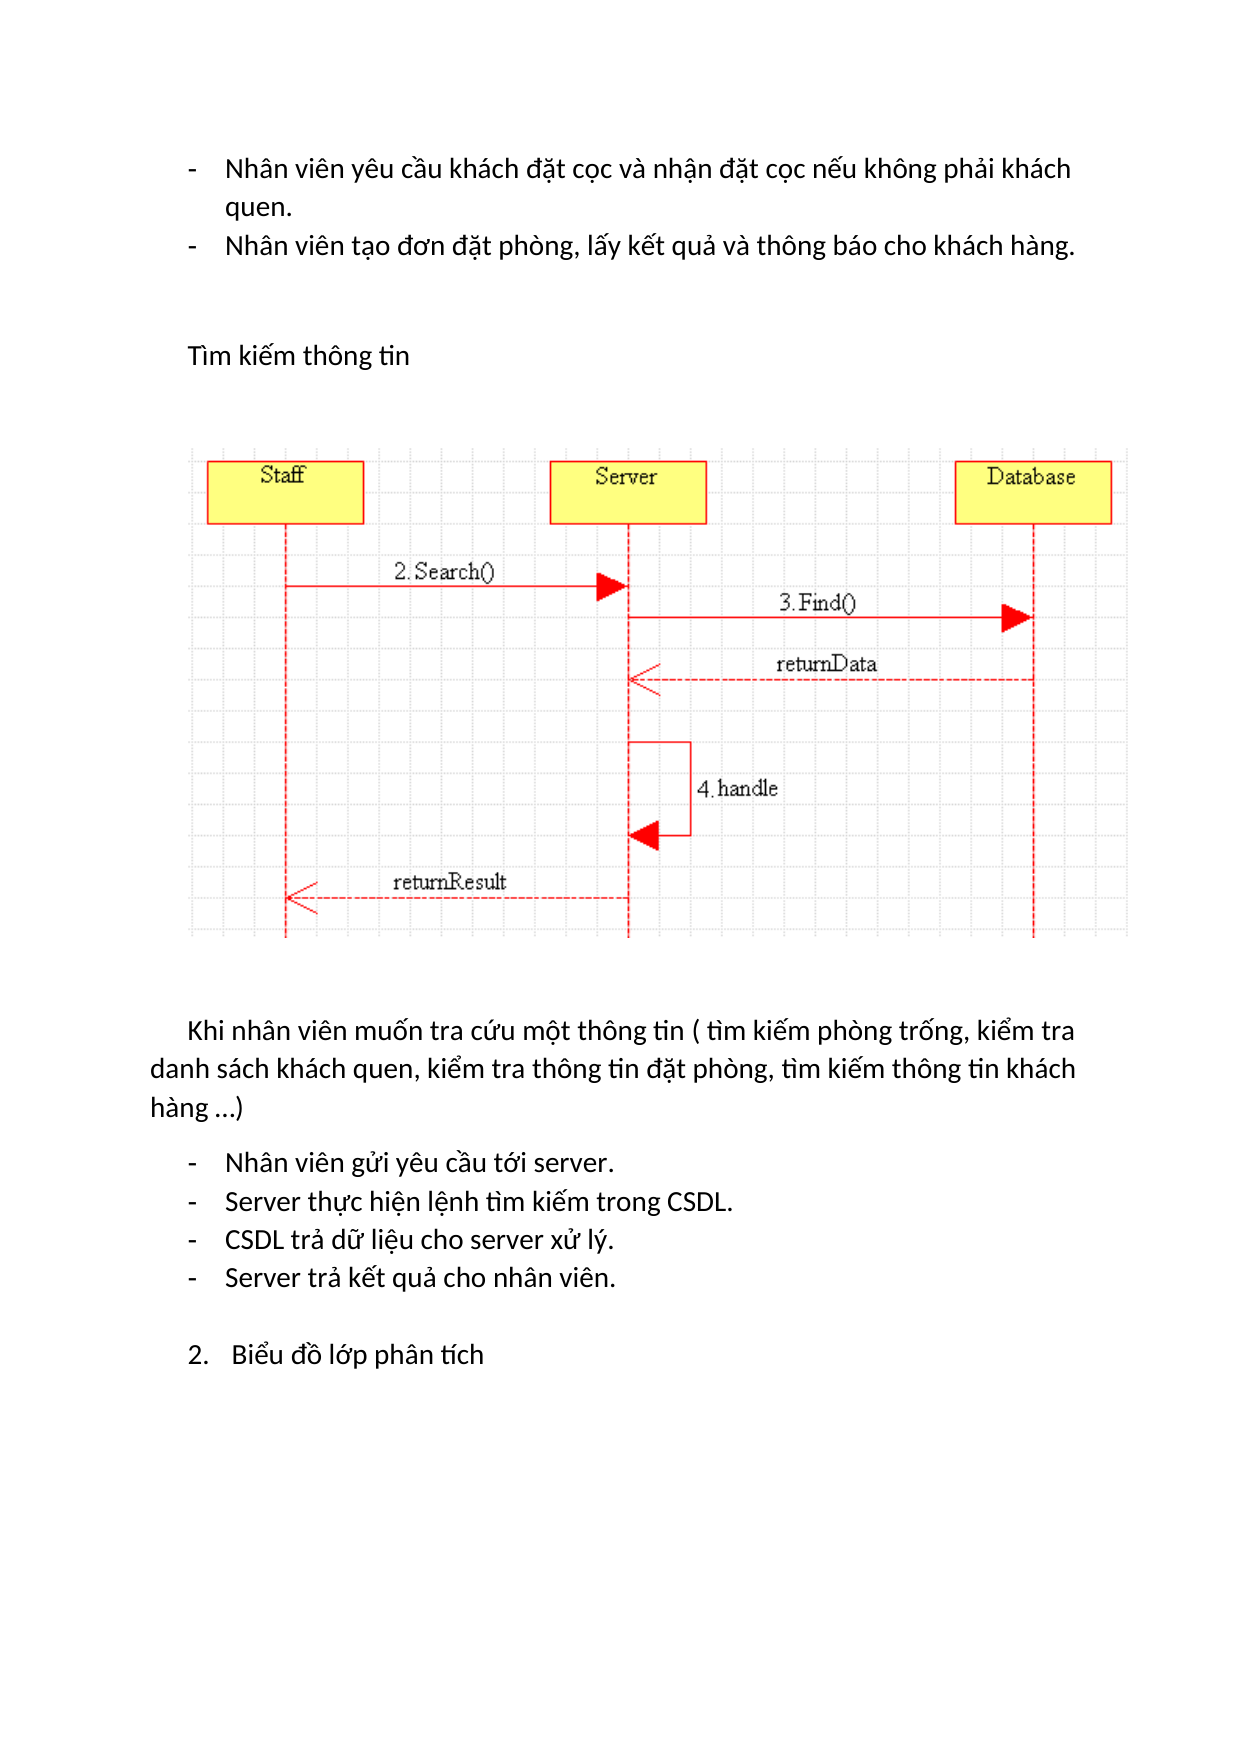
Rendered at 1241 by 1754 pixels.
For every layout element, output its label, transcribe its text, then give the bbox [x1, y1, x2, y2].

text Khi nhân viên muốn tra cứu một thông tin ( tìm kiếm phòng trống, kiểm tra danh sách khách quen, kiểm tra thông tin đặt phòng, tìm kiếm thông tin khách hàng …) [150, 1012, 1090, 1125]
list Nhân viên gửi yêu cầu tới server. [187, 1144, 1090, 1180]
list Server thực hiện lệnh tìm kiếm trong CSDL. [187, 1183, 1090, 1218]
picture [187, 447, 1128, 938]
text Tìm kiếm thông tin [150, 337, 1090, 373]
list Nhân viên yêu cầu khách đặt cọc và nhận đặt cọc nếu không phải khách quen. [187, 150, 1090, 224]
list CSDL trả dữ liệu cho server xử lý. [187, 1221, 1090, 1257]
list Biểu đồ lớp phân tích [187, 1336, 1090, 1372]
list Nhân viên tạo đơn đặt phòng, lấy kết quả và thông báo cho khách hàng. [187, 227, 1090, 262]
list Server trả kết quả cho nhân viên. [187, 1259, 1090, 1295]
